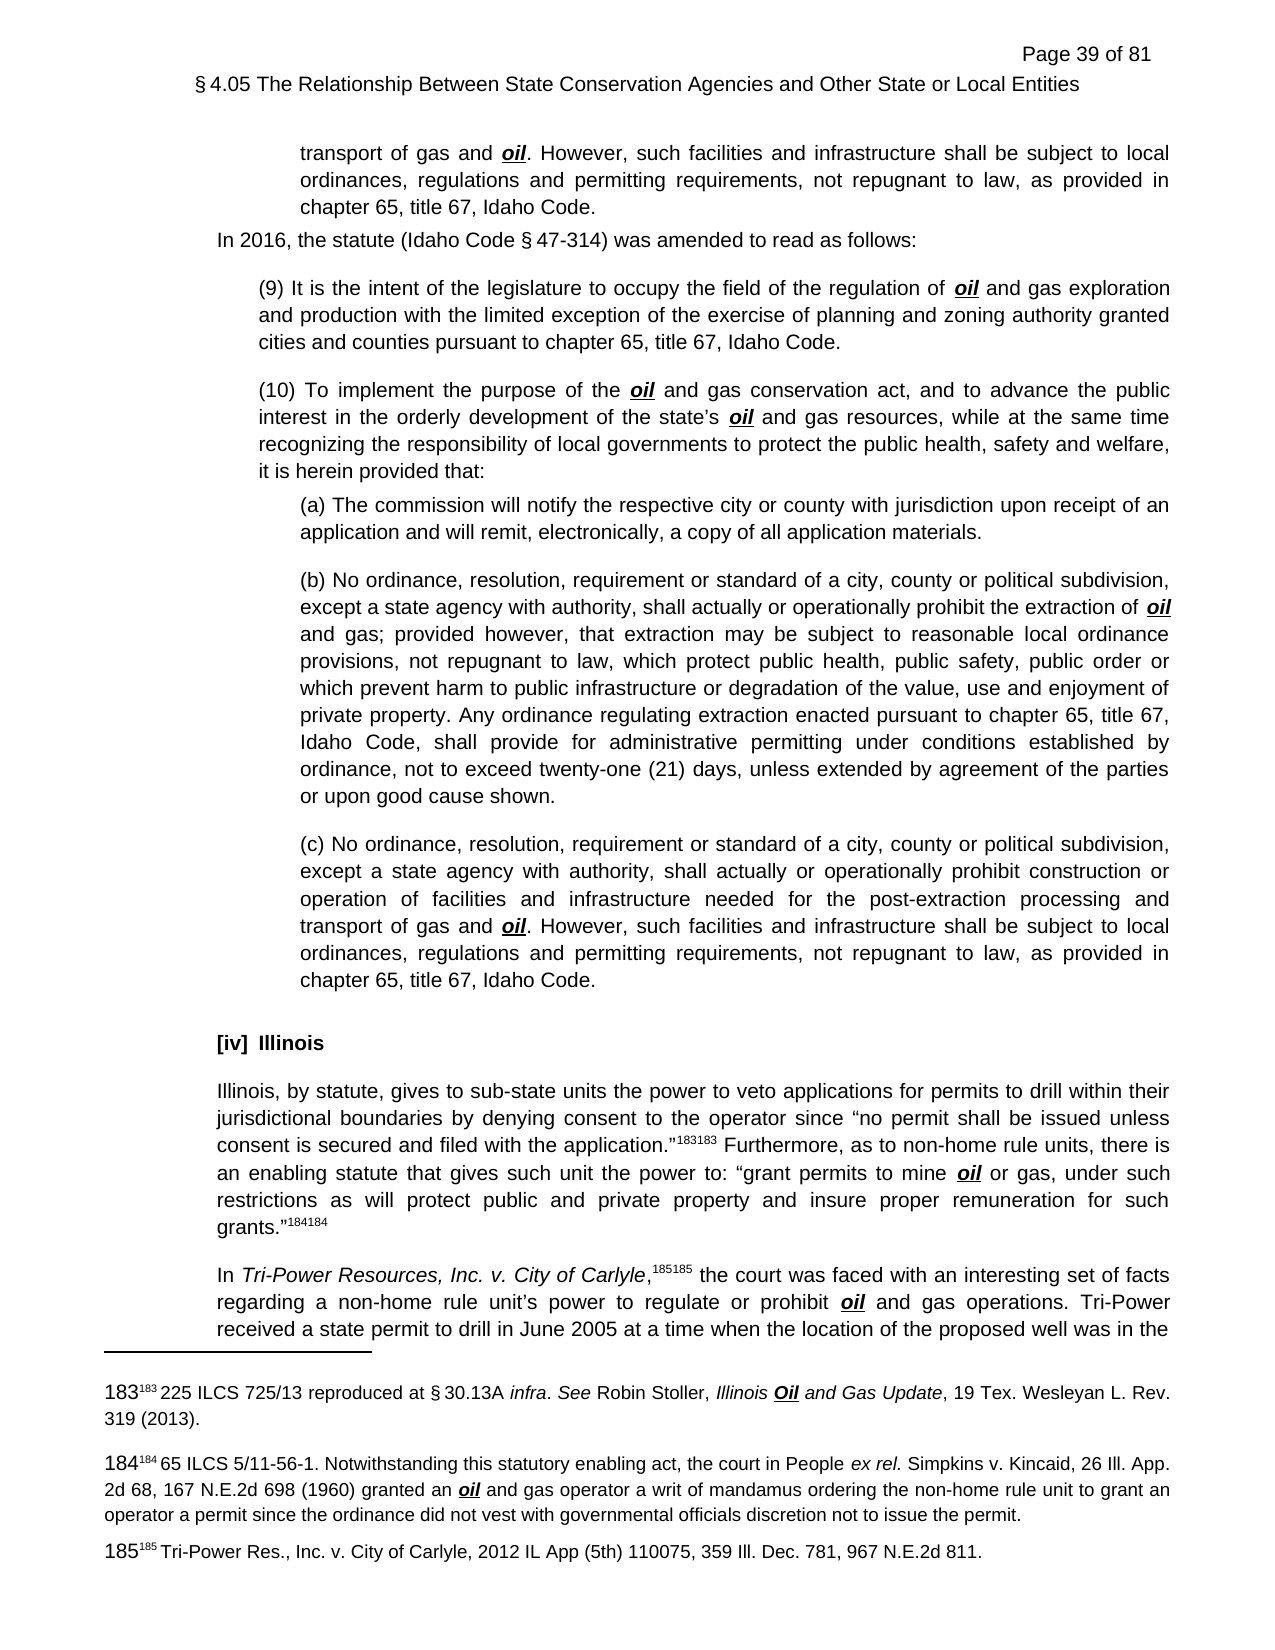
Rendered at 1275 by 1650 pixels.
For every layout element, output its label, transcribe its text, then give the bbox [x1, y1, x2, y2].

text (a) The commission will notify the respective city or county with jurisdiction upon receipt of an application and will remit, electronically, a copy of all application materials. [300, 489, 1171, 544]
text (10) To implement the purpose of the oil and gas conservation act, and to advance the public interest in the orderly development of the state’s oil and gas resources, while at the same time recognizing the responsibility of local governments to protect the public health, safety and welfare, it is herein provided that: [258, 375, 1171, 483]
list Illinois [217, 1028, 1171, 1055]
text Illinois, by statute, gives to sub-state units the power to veto applications for permits to drill within their jurisdictional boundaries by denying consent to the operator since “no permit shall be issued unless consent is secured and filed with the application.”183 Furthermore, as to non-home rule units, there is an enabling statute that gives such unit the power to: “grant permits to mine oil or gas, under such restrictions as will protect public and private property and insure proper remuneration for such grants.”184 [217, 1076, 1171, 1238]
text (9) It is the intent of the legislature to occupy the field of the regulation of oil and gas exploration and production with the limited exception of the exercise of planning and zoning authority granted cities and counties pursuant to chapter 65, title 67, Idaho Code. [258, 273, 1171, 354]
text In 2016, the statute (Idaho Code § 47-314) was amended to read as follows: [217, 225, 1171, 252]
text (c) No ordinance, resolution, requirement or standard of a city, county or political subdivision, except a state agency with authority, shall actually or operationally prohibit construction or operation of facilities and infrastructure needed for the post-extraction processing and transport of gas and oil. However, such facilities and infrastructure shall be subject to local ordinances, regulations and permitting requirements, not repugnant to law, as provided in chapter 65, title 67, Idaho Code. [300, 829, 1171, 992]
text (b) No ordinance, resolution, requirement or standard of a city, county or political subdivision, except a state agency with authority, shall actually or operationally prohibit the extraction of oil and gas; provided however, that extraction may be subject to reasonable local ordinance provisions, not repugnant to law, which protect public health, public safety, public order or which prevent harm to public infrastructure or degradation of the value, use and enjoyment of private property. Any ordinance regulating extraction enacted pursuant to chapter 65, title 67, Idaho Code, shall provide for administrative permitting under conditions established by ordinance, not to exceed twenty-one (21) days, unless extended by agreement of the parties or upon good cause shown. [300, 564, 1171, 808]
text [217, 1259, 1171, 1341]
text (c) No ordinance, resolution, requirement or standard of a city, county or political subdivision, except a state agency with authority, shall actually or operationally prohibit construction or operation of facilities and infrastructure needed for the post-extraction processing and transport of gas and oil. However, such facilities and infrastructure shall be subject to local ordinances, regulations and permitting requirements, not repugnant to law, as provided in chapter 65, title 67, Idaho Code. [300, 137, 1171, 219]
